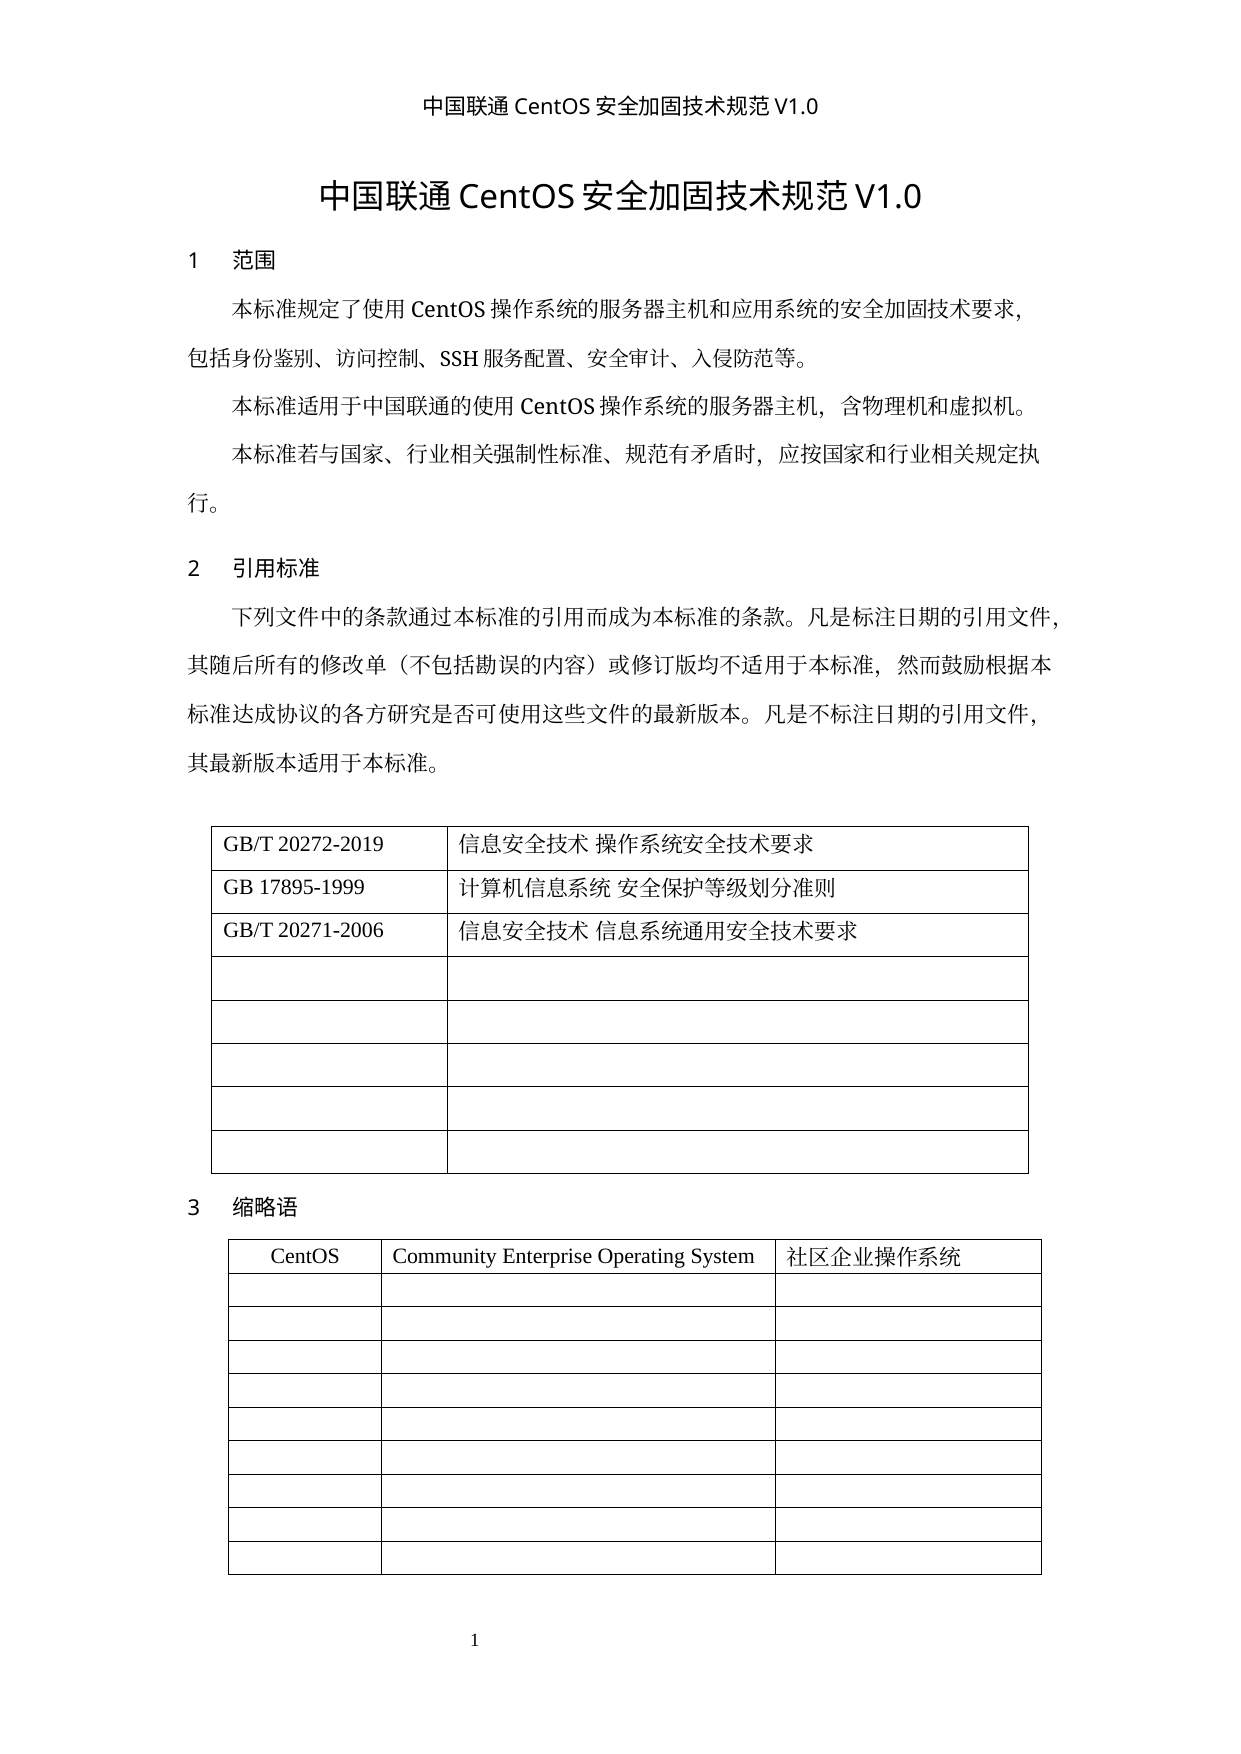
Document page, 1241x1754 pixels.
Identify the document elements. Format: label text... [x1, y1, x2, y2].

table_cell [382, 1441, 775, 1474]
table_cell [229, 1307, 381, 1339]
subtitle 缩略语 [187, 1190, 1053, 1223]
table_header GB/T 20272-2019 [212, 827, 447, 869]
text 本标准若与国家、行业相关强制性标准、规范有矛盾时，应按国家和行业相关规定执行。 [187, 437, 1053, 518]
table_cell [229, 1408, 381, 1440]
table_cell [776, 1508, 1041, 1541]
table_cell [776, 1374, 1041, 1407]
table_cell [448, 1131, 1028, 1173]
table_cell GB 17895-1999 [212, 871, 447, 913]
table_cell [776, 1274, 1041, 1306]
table_cell [382, 1542, 775, 1574]
table_header 信息安全技术 操作系统安全技术要求 [448, 827, 1028, 869]
table_cell [229, 1341, 381, 1373]
table_header CentOS [229, 1240, 381, 1272]
table_cell [448, 1044, 1028, 1086]
table_cell [382, 1307, 775, 1339]
table_cell [382, 1374, 775, 1407]
table_cell [229, 1374, 381, 1407]
table_cell [776, 1341, 1041, 1373]
table_cell 计算机信息系统 安全保护等级划分准则 [448, 871, 1028, 913]
table_cell [229, 1475, 381, 1507]
table_cell [382, 1475, 775, 1507]
table_cell [229, 1542, 381, 1574]
table_cell [448, 1001, 1028, 1043]
table_cell [382, 1408, 775, 1440]
table_cell [229, 1274, 381, 1306]
text 中国联通CentOS安全加固技术规范V1.0 [187, 162, 1053, 227]
table_cell 信息安全技术 信息系统通用安全技术要求 [448, 914, 1028, 956]
table_cell [212, 1131, 447, 1173]
subtitle 引用标准 [187, 550, 1053, 583]
table_header Community Enterprise Operating System [382, 1240, 775, 1272]
text 本标准适用于中国联通的使用CentOS操作系统的服务器主机，含物理机和虚拟机。 [187, 389, 1053, 421]
table_cell [212, 1001, 447, 1043]
table_cell [212, 957, 447, 999]
table_header 社区企业操作系统 [776, 1240, 1041, 1272]
table_cell [776, 1441, 1041, 1474]
table_cell [382, 1508, 775, 1541]
subtitle 范围 [187, 243, 1053, 276]
text 下列文件中的条款通过本标准的引用而成为本标准的条款。凡是标注日期的引用文件，其随后所有的修改单（不包括勘误的内容）或修订版均不适用于本标准，然而鼓励根据本标准达成协议的各方研究是否可使用这些文件的最新版本。凡是不标注日期的引用文件，其最新版本适用于本标准。 [187, 599, 1053, 778]
table_cell [229, 1441, 381, 1474]
table_cell [776, 1408, 1041, 1440]
table_cell [776, 1307, 1041, 1339]
table_cell [448, 1087, 1028, 1129]
table_cell [212, 1087, 447, 1129]
table_cell [448, 957, 1028, 999]
table_cell [212, 1044, 447, 1086]
text 本标准规定了使用CentOS操作系统的服务器主机和应用系统的安全加固技术要求，包括身份鉴别、访问控制、SSH服务配置、安全审计、入侵防范等。 [187, 292, 1053, 373]
table_cell [229, 1508, 381, 1541]
table_cell [776, 1542, 1041, 1574]
table_cell GB/T 20271-2006 [212, 914, 447, 956]
table_cell [382, 1274, 775, 1306]
table_cell [382, 1341, 775, 1373]
table_cell [776, 1475, 1041, 1507]
